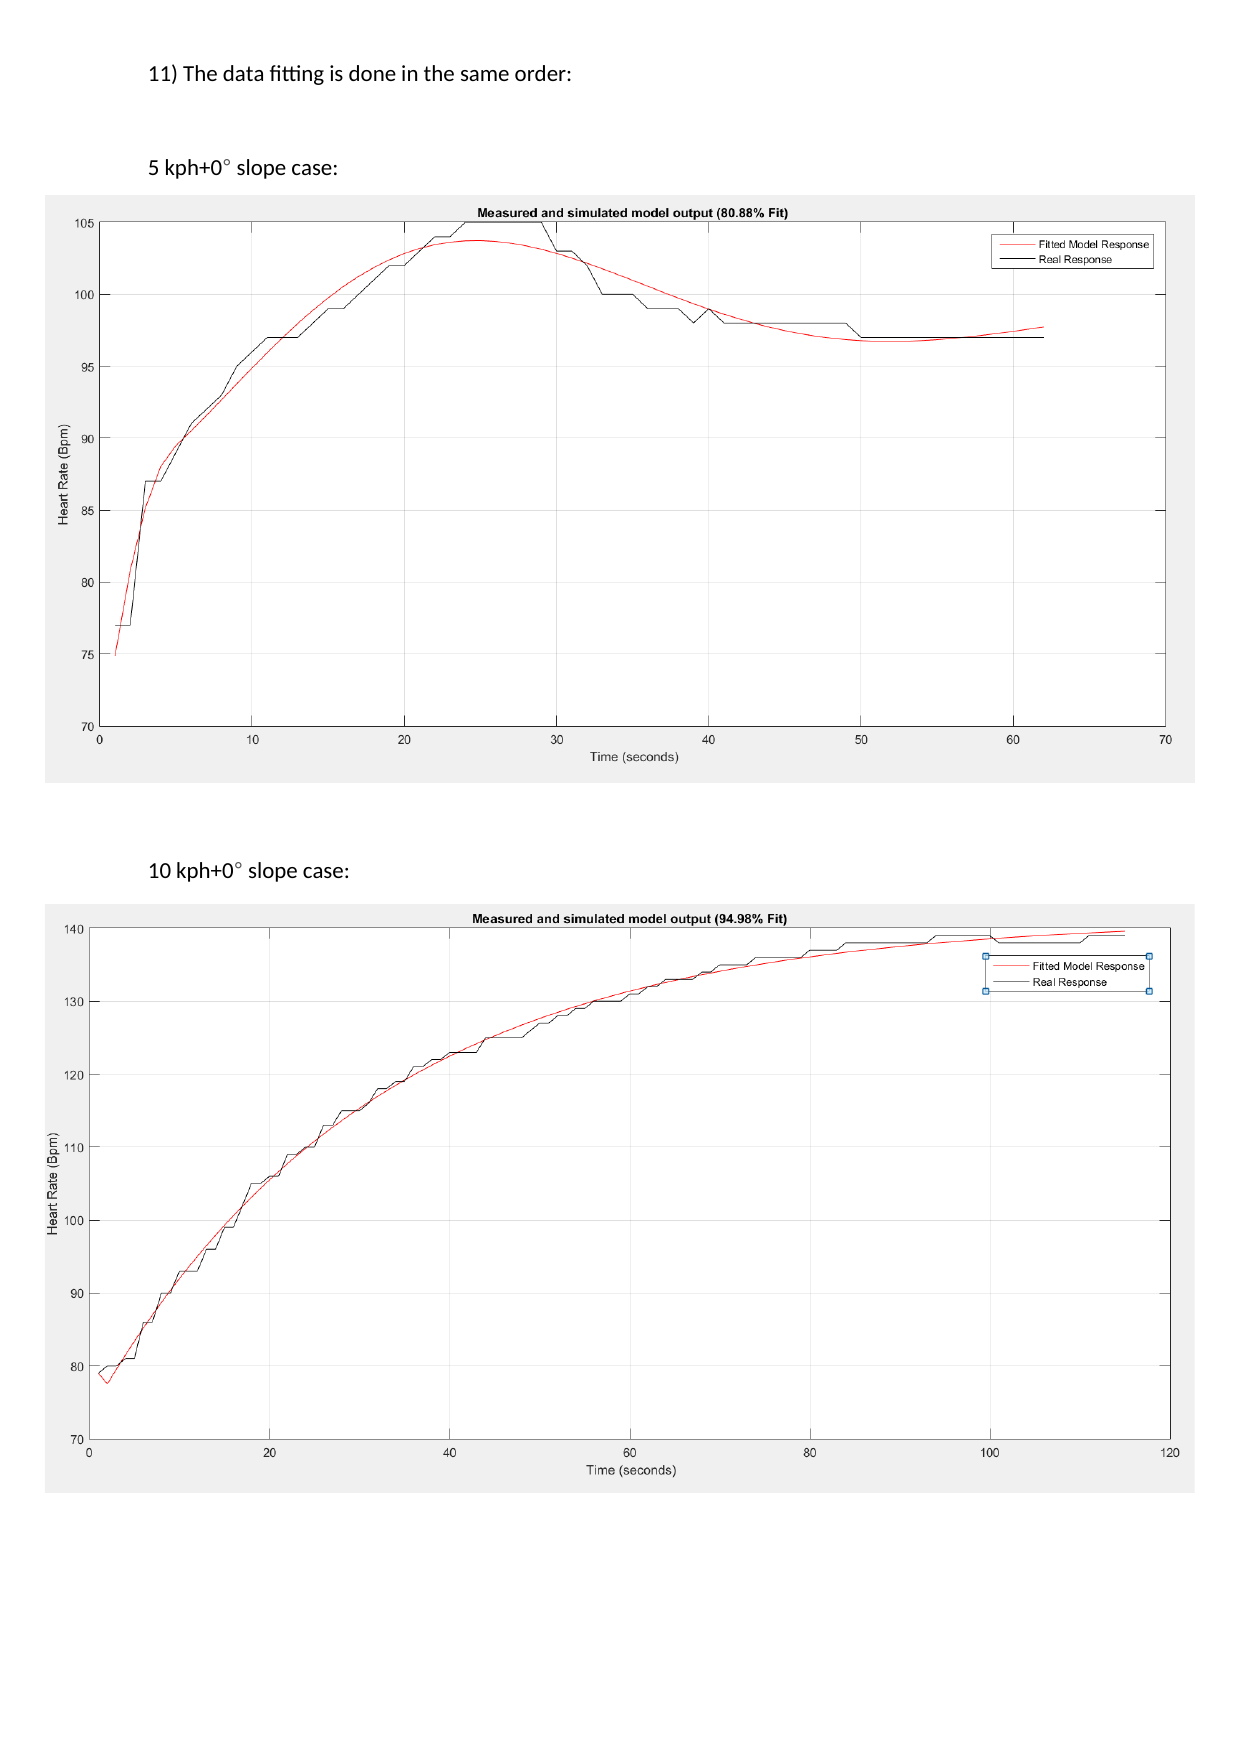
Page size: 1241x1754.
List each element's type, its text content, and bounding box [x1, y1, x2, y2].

picture [45, 195, 1195, 783]
text 10 kph+0° slope case: [148, 856, 1093, 884]
text 11) The data fitting is done in the same order: [148, 59, 1093, 87]
picture [44, 904, 1195, 1493]
text 5 kph+0° slope case: [148, 153, 1093, 181]
